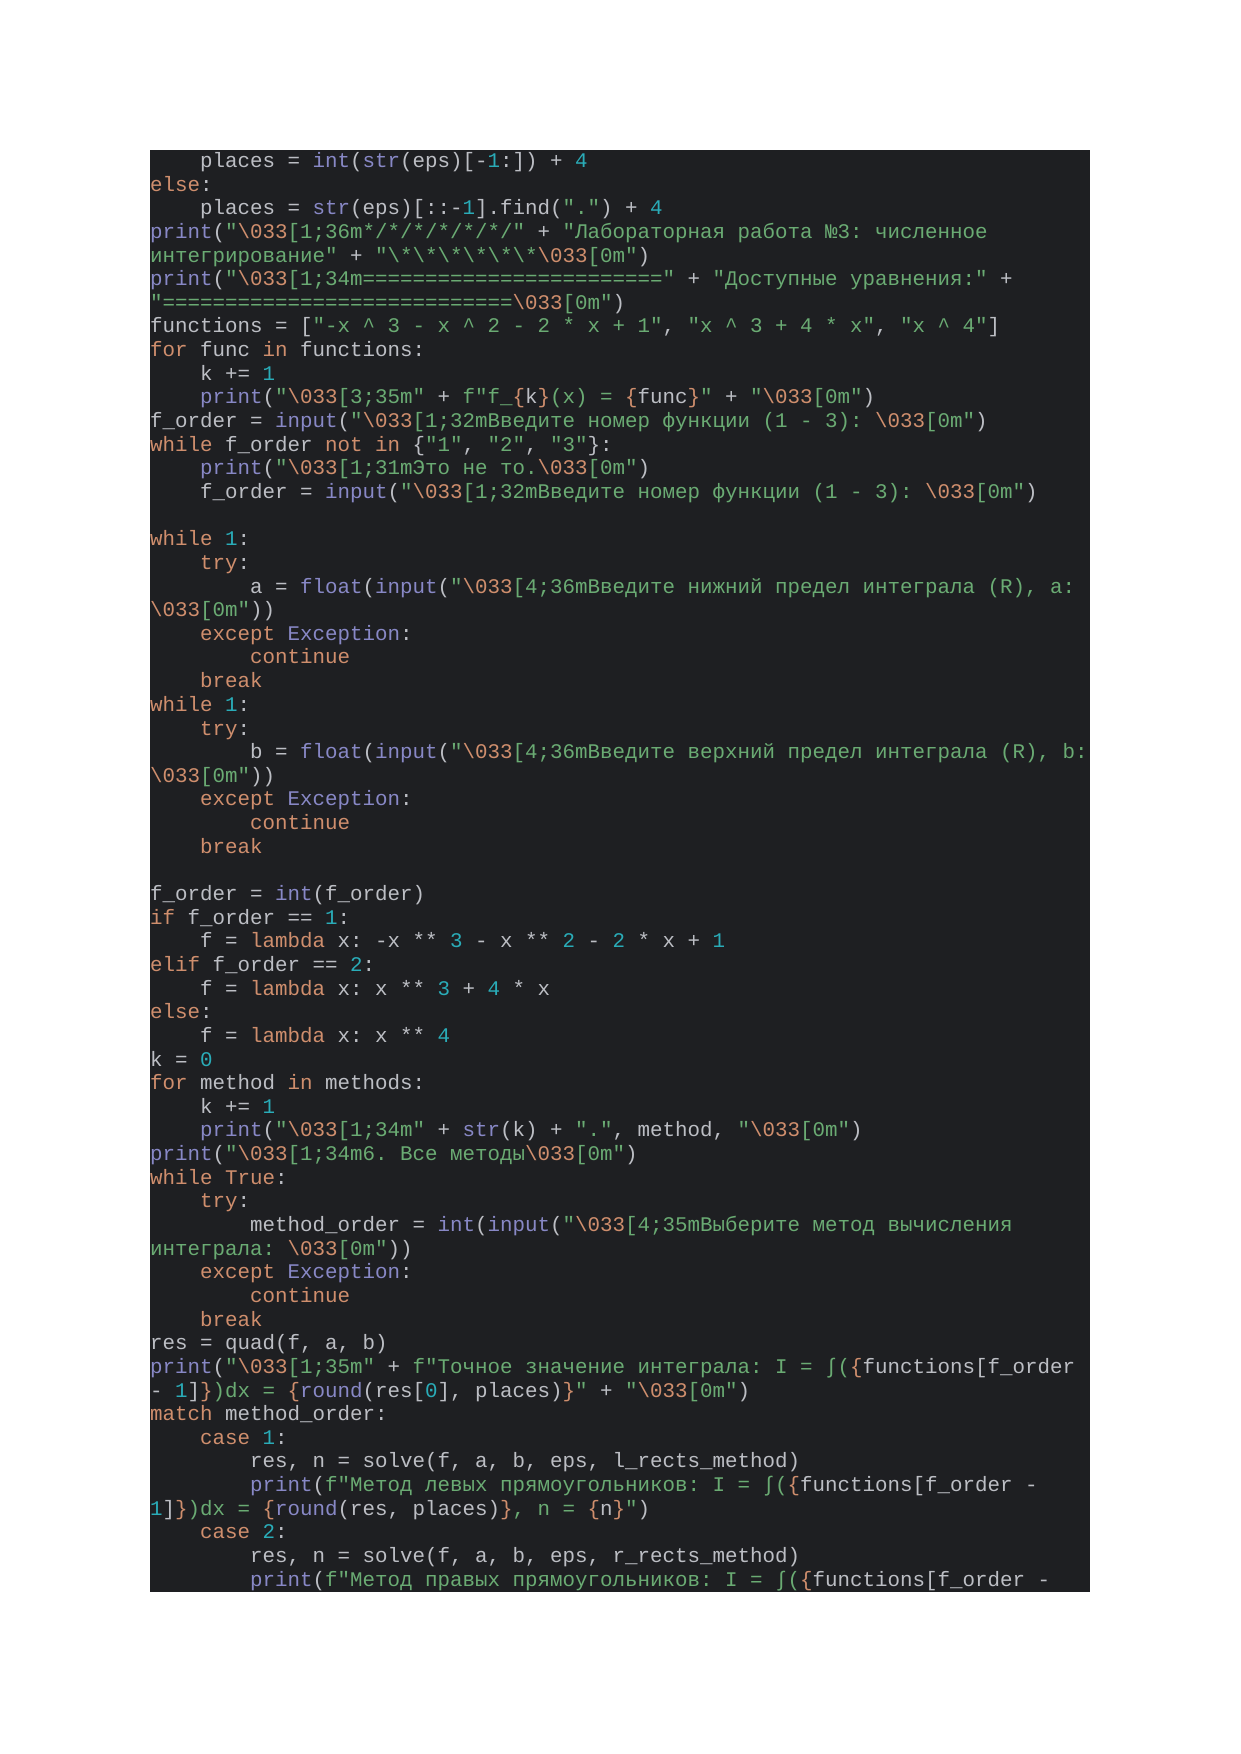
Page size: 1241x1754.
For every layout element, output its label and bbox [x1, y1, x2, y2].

text [150, 150, 1090, 1592]
